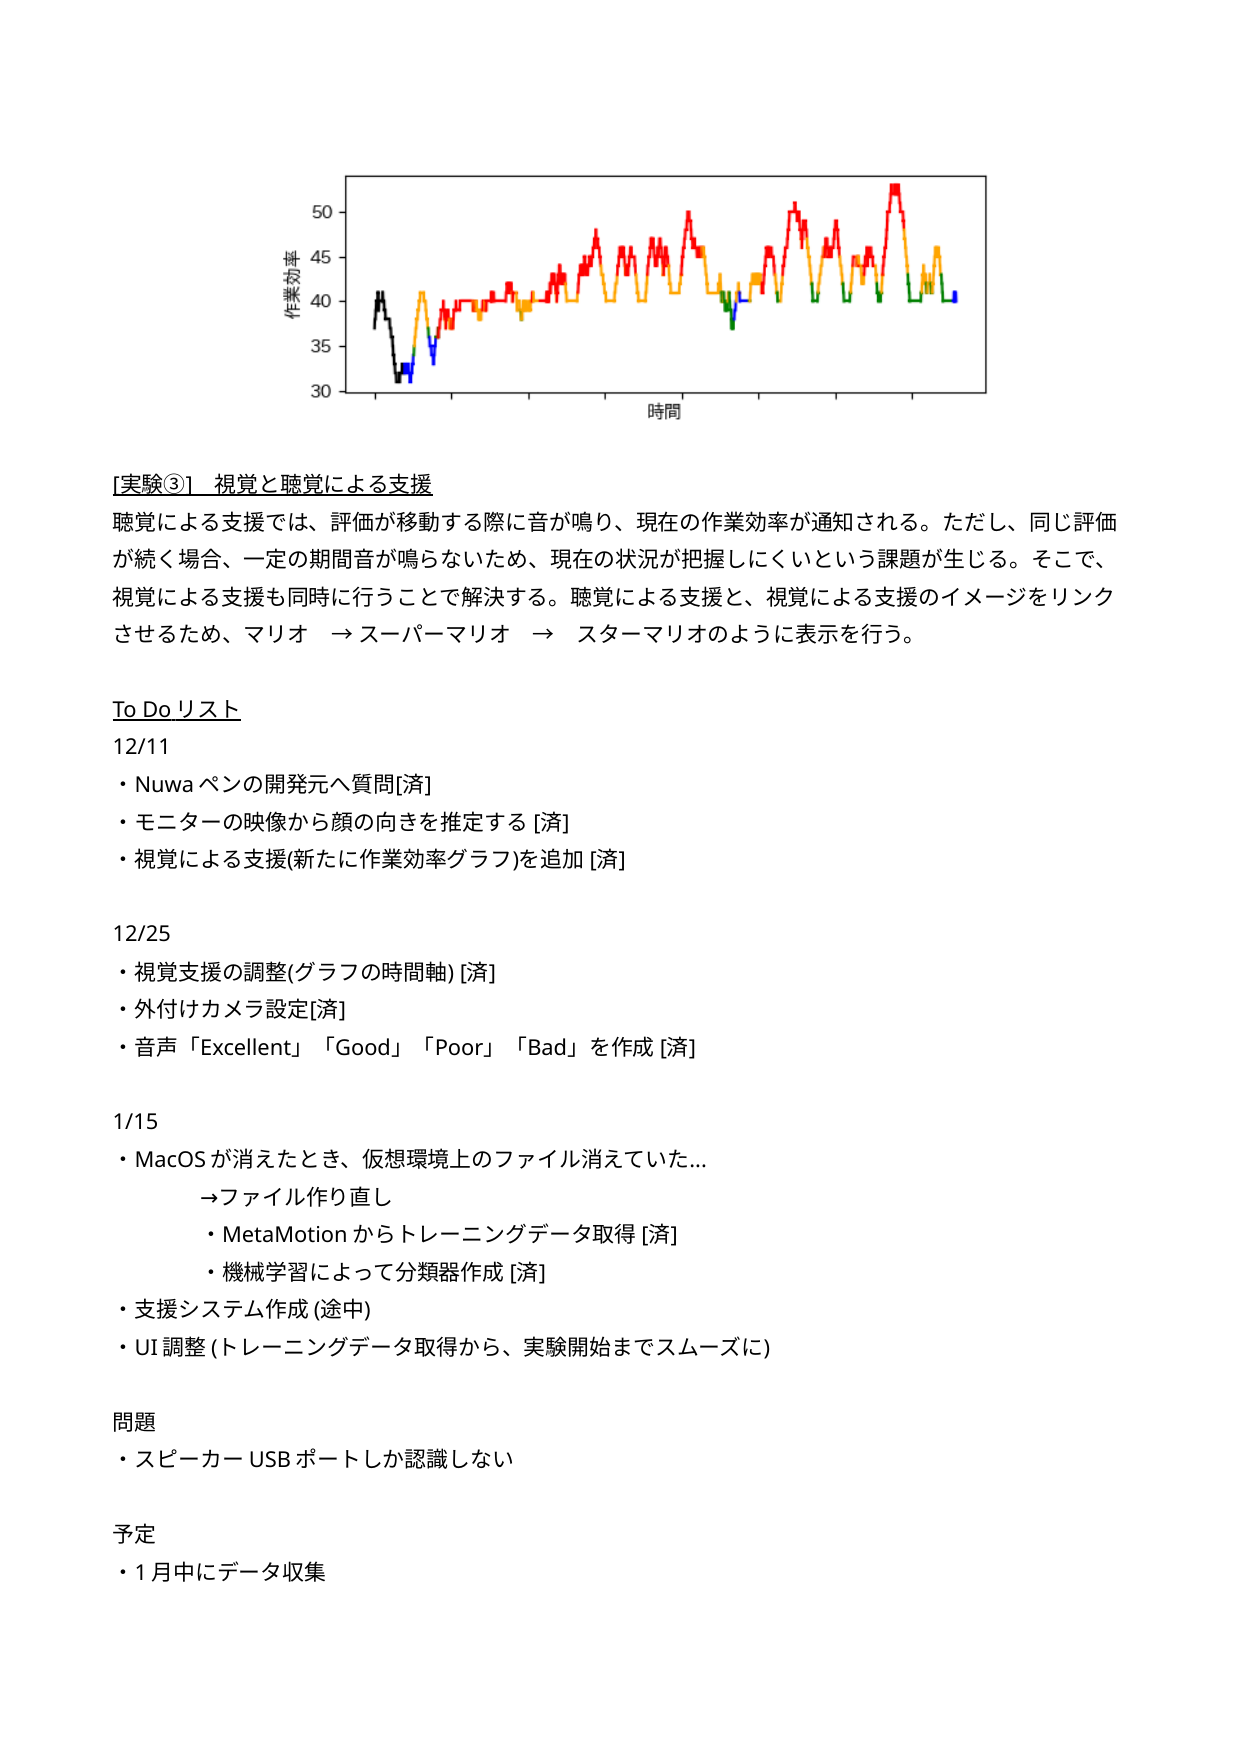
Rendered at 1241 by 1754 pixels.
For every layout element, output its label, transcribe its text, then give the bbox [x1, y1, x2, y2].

text ・支援システム作成 (途中) ・UI調整 (トレーニングデータ取得から、実験開始までスムーズに) [112, 1289, 1128, 1364]
text ・スピーカー USBポートしか認識しない [112, 1439, 1128, 1477]
text ・視覚支援の調整(グラフの時間軸) [済] [112, 952, 1128, 989]
text 問題 [112, 1402, 1128, 1439]
text ・音声「Excellent」「Good」「Poor」「Bad」を作成 [済] [112, 1027, 1128, 1064]
text ・Nuwaペンの開発元へ質問[済] [112, 764, 1128, 802]
text [実験③] 視覚と聴覚による支援 [112, 464, 1128, 502]
text ・1月中にデータ収集 [112, 1552, 1128, 1589]
text 12/11 [112, 727, 1128, 764]
text ・MetaMotionからトレーニングデータ取得 [済] ・機械学習によって分類器作成 [済] [112, 1214, 1128, 1289]
text ・モニターの映像から顔の向きを推定する [済] [112, 802, 1128, 839]
text 12/25 [112, 914, 1128, 952]
text ・外付けカメラ設定[済] [112, 989, 1128, 1027]
picture [277, 171, 994, 436]
text ・視覚による支援(新たに作業効率グラフ)を追加 [済] [112, 839, 1128, 877]
text To Doリスト [112, 689, 1128, 727]
text 聴覚による支援では、評価が移動する際に音が鳴り、現在の作業効率が通知される。ただし、同じ評価が続く場合、一定の期間音が鳴らないため、現在の状況が把握しにくいという課題が生じる。そこで、視覚による支援も同時に行うことで解決する。聴覚による支援と、視覚による支援のイメージをリンクさせるため、マリオ → スーパーマリオ → スターマリオのように表示を行う。 [112, 502, 1128, 652]
text 1/15 [112, 1102, 1128, 1139]
text →ファイル作り直し [112, 1177, 1128, 1214]
text ・MacOSが消えたとき、仮想環境上のファイル消えていた... [112, 1139, 1128, 1177]
text 予定 [112, 1514, 1128, 1552]
